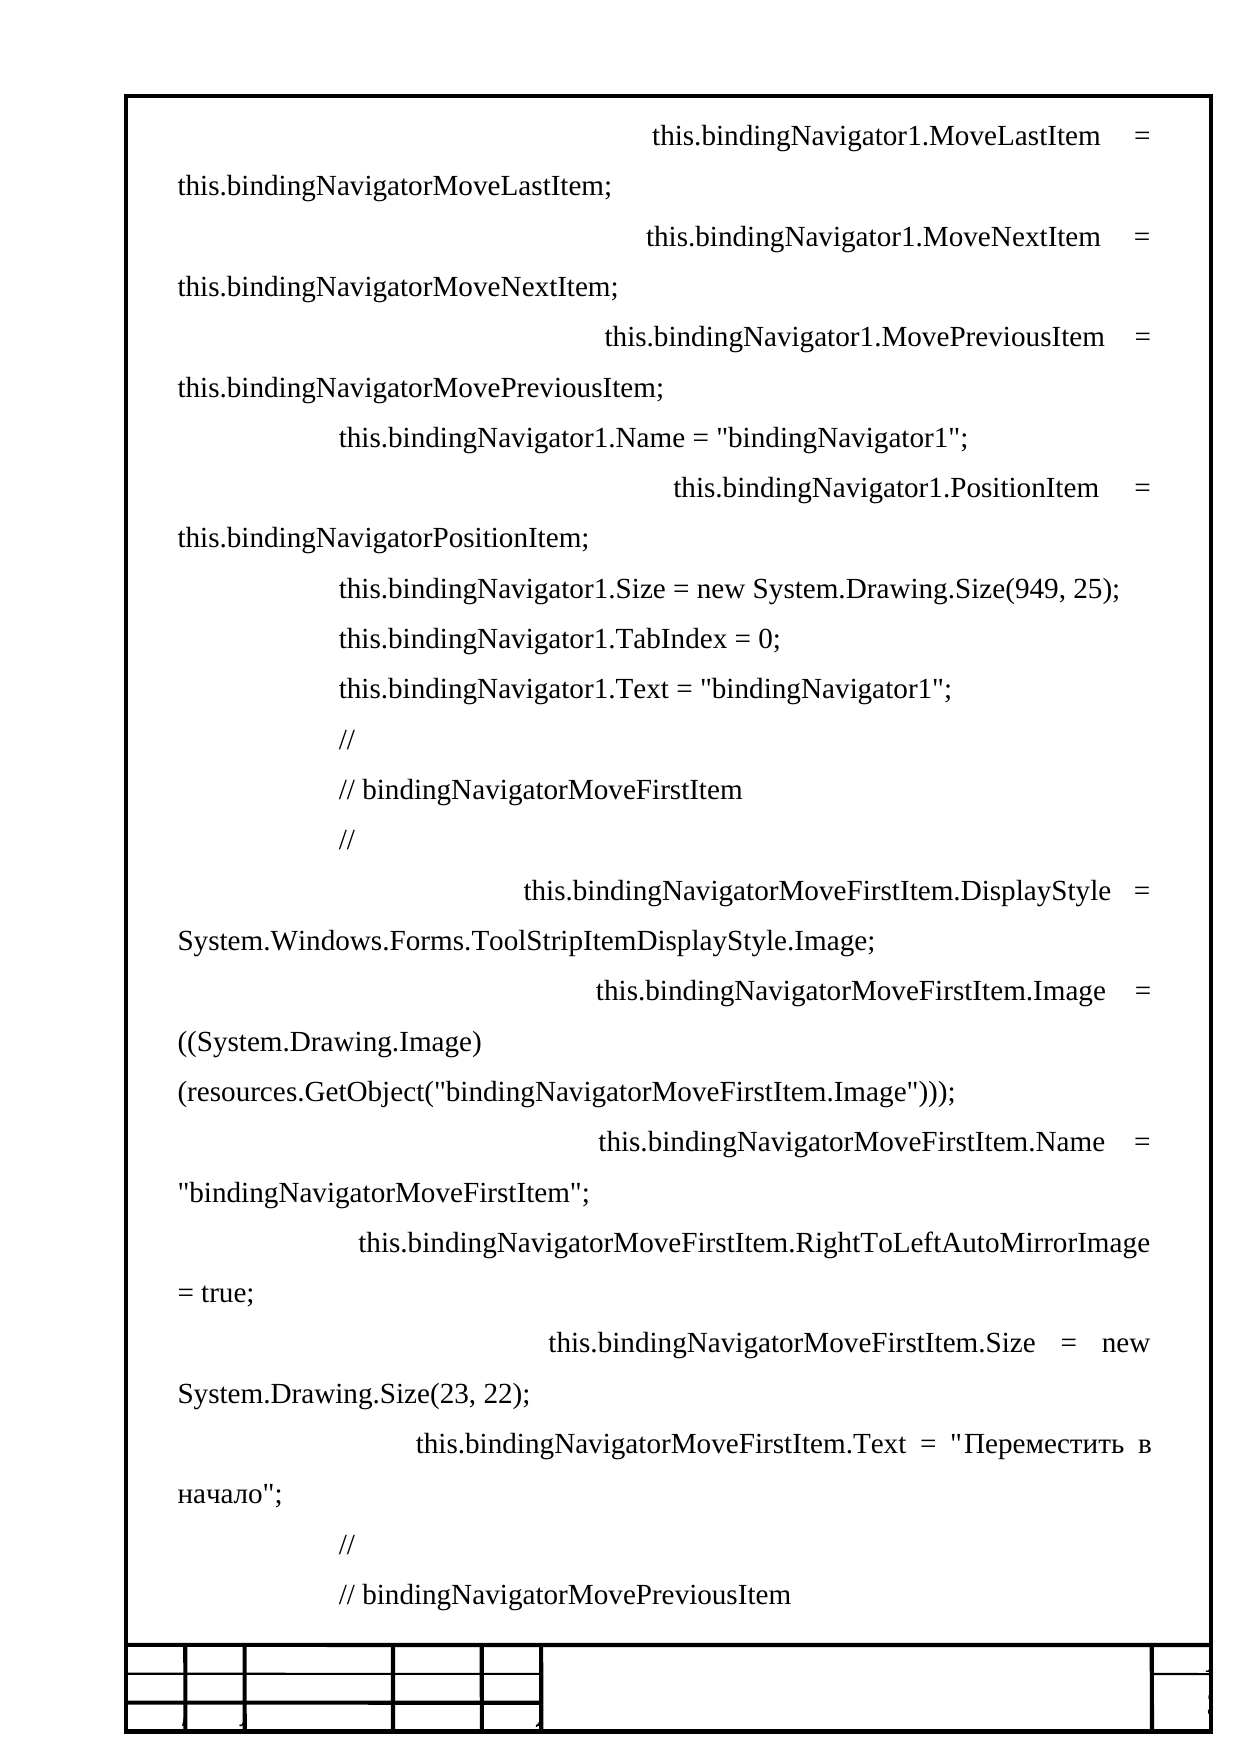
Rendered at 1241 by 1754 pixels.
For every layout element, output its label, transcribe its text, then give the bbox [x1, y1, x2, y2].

text this.bindingNavigator1.Size = new System.Drawing.Size(949, 25); [177, 571, 1152, 604]
text this.bindingNavigatorMoveFirstItem.Text = "Переместить в начало"; [177, 1426, 1152, 1510]
text // [177, 722, 1152, 755]
text // [177, 1527, 1152, 1560]
text this.bindingNavigator1.Name = "bindingNavigator1"; [177, 420, 1152, 453]
text this.bindingNavigatorMoveFirstItem.Size = new System.Drawing.Size(23, 22); [177, 1326, 1152, 1409]
text this.bindingNavigatorMoveFirstItem.DisplayStyle = System.Windows.Forms.ToolStripItemDisplayStyle.Image; [177, 873, 1152, 957]
text this.bindingNavigator1.TabIndex = 0; [177, 621, 1152, 655]
text this.bindingNavigatorMoveFirstItem.RightToLeftAutoMirrorImage = true; [177, 1225, 1152, 1309]
text this.bindingNavigatorMoveFirstItem.Image = ((System.Drawing.Image)(resources.GetObject("bindingNavigatorMoveFirstItem.Image"))); [177, 973, 1152, 1108]
text this.bindingNavigator1.PositionItem = this.bindingNavigatorPositionItem; [177, 470, 1152, 554]
text this.bindingNavigatorMoveFirstItem.Name = "bindingNavigatorMoveFirstItem"; [177, 1124, 1152, 1208]
text this.bindingNavigator1.MoveNextItem = this.bindingNavigatorMoveNextItem; [177, 219, 1152, 303]
text // bindingNavigatorMovePreviousItem [177, 1577, 1152, 1611]
text // [177, 822, 1152, 856]
text this.bindingNavigator1.MovePreviousItem = this.bindingNavigatorMovePreviousItem; [177, 319, 1152, 403]
text // bindingNavigatorMoveFirstItem [177, 772, 1152, 806]
text this.bindingNavigator1.Text = "bindingNavigator1"; [177, 672, 1152, 705]
text this.bindingNavigator1.MoveLastItem = this.bindingNavigatorMoveLastItem; [177, 118, 1152, 202]
